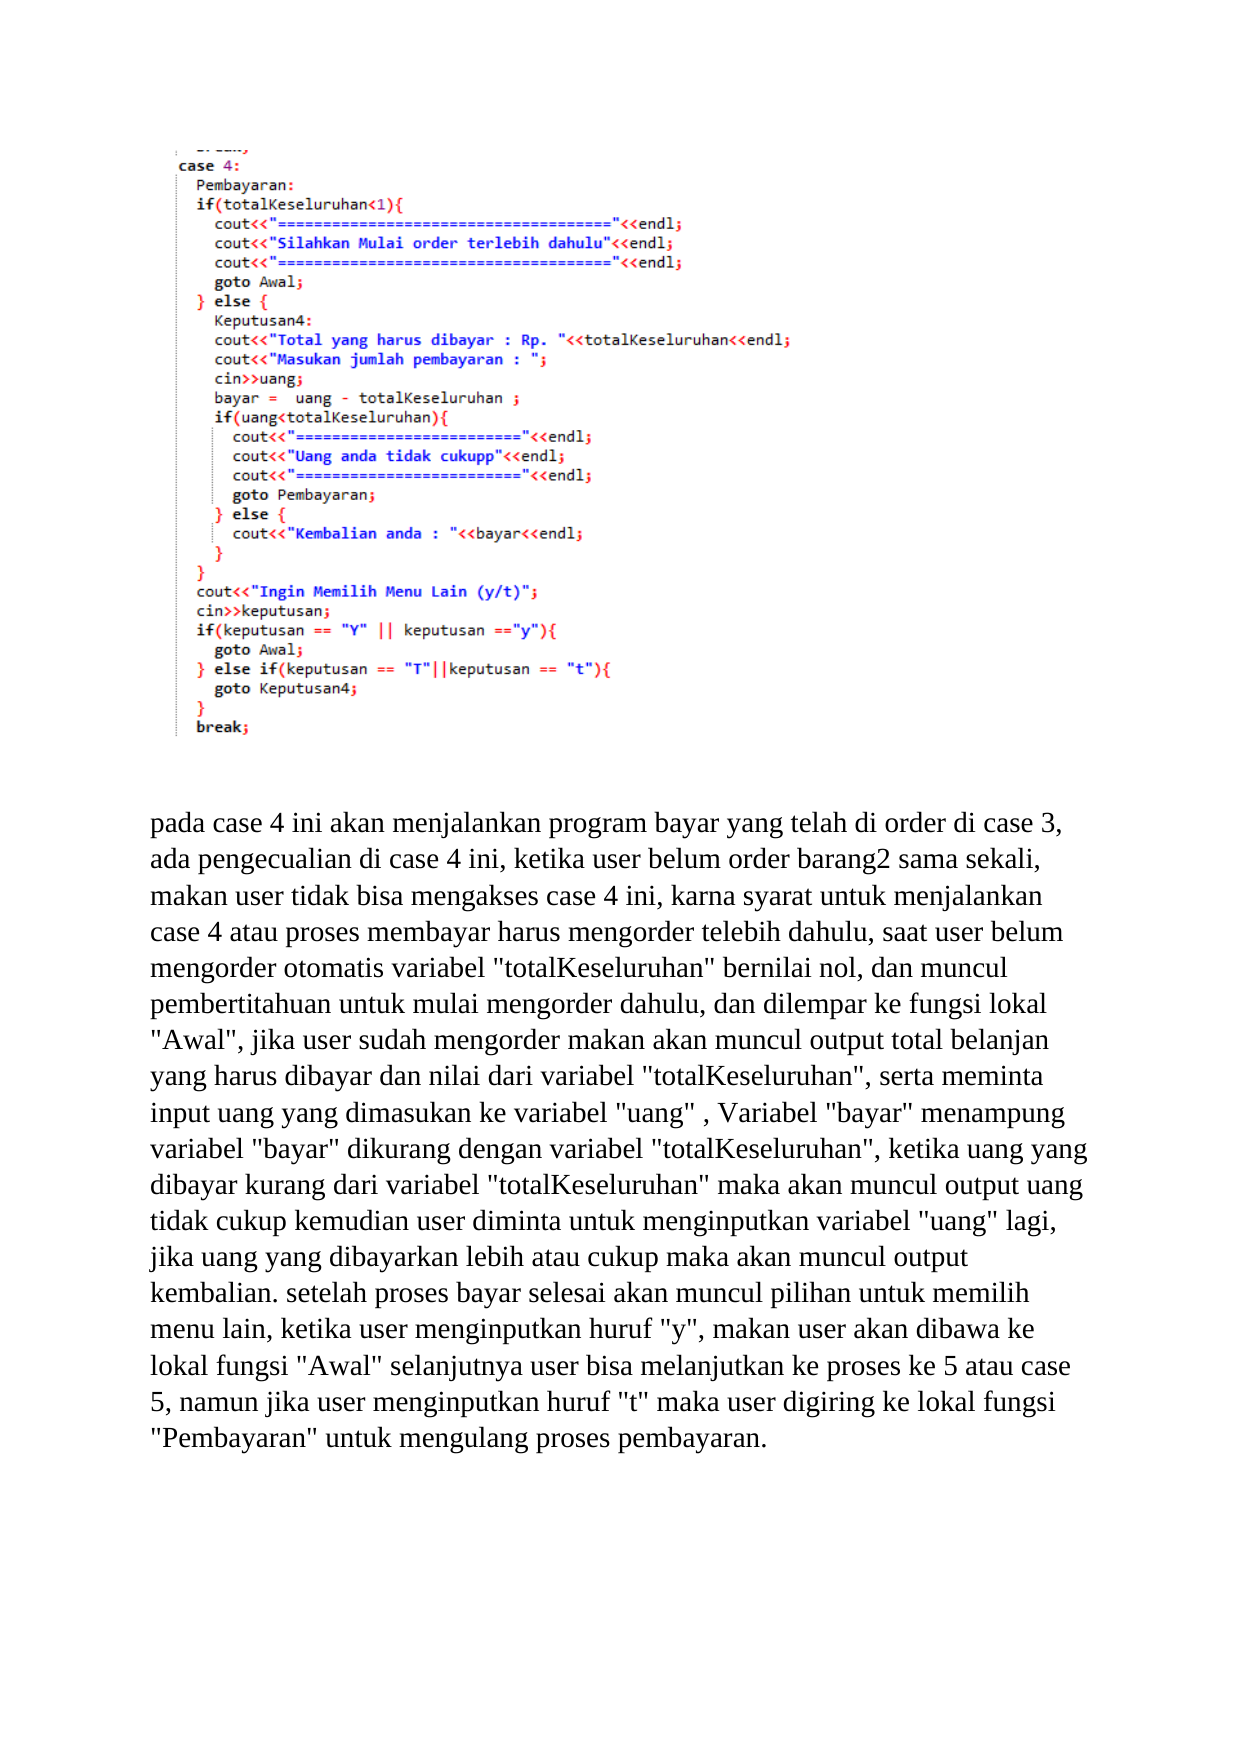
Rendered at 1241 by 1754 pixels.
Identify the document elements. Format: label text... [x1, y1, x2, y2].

text pada case 4 ini akan menjalankan program bayar yang telah di order di case 3, ada pengecualian di case 4 ini, ketika user belum order barang2 sama sekali, makan user tidak bisa mengakses case 4 ini, karna syarat untuk menjalankan case 4 atau proses membayar harus mengorder telebih dahulu, saat user belum mengorder otomatis variabel "totalKeseluruhan" bernilai nol, dan muncul pembertitahuan untuk mulai mengorder dahulu, dan dilempar ke fungsi lokal "Awal", jika user sudah mengorder makan akan muncul output total belanjan yang harus dibayar dan nilai dari variabel "totalKeseluruhan", serta meminta input uang yang dimasukan ke variabel "uang" , Variabel "bayar" menampung variabel "bayar" dikurang dengan variabel "totalKeseluruhan", ketika uang yang dibayar kurang dari variabel "totalKeseluruhan" maka akan muncul output uang tidak cukup kemudian user diminta untuk menginputkan variabel "uang" lagi, jika uang yang dibayarkan lebih atau cukup maka akan muncul output kembalian. setelah proses bayar selesai akan muncul pilihan untuk memilih menu lain, ketika user menginputkan huruf "y", makan user akan dibawa ke lokal fungsi "Awal" selanjutnya user bisa melanjutkan ke proses ke 5 atau case 5, namun jika user menginputkan huruf "t" maka user digiring ke lokal fungsi "Pembayaran" untuk mengulang proses pembayaran. [150, 806, 1090, 1453]
picture [150, 150, 1091, 740]
